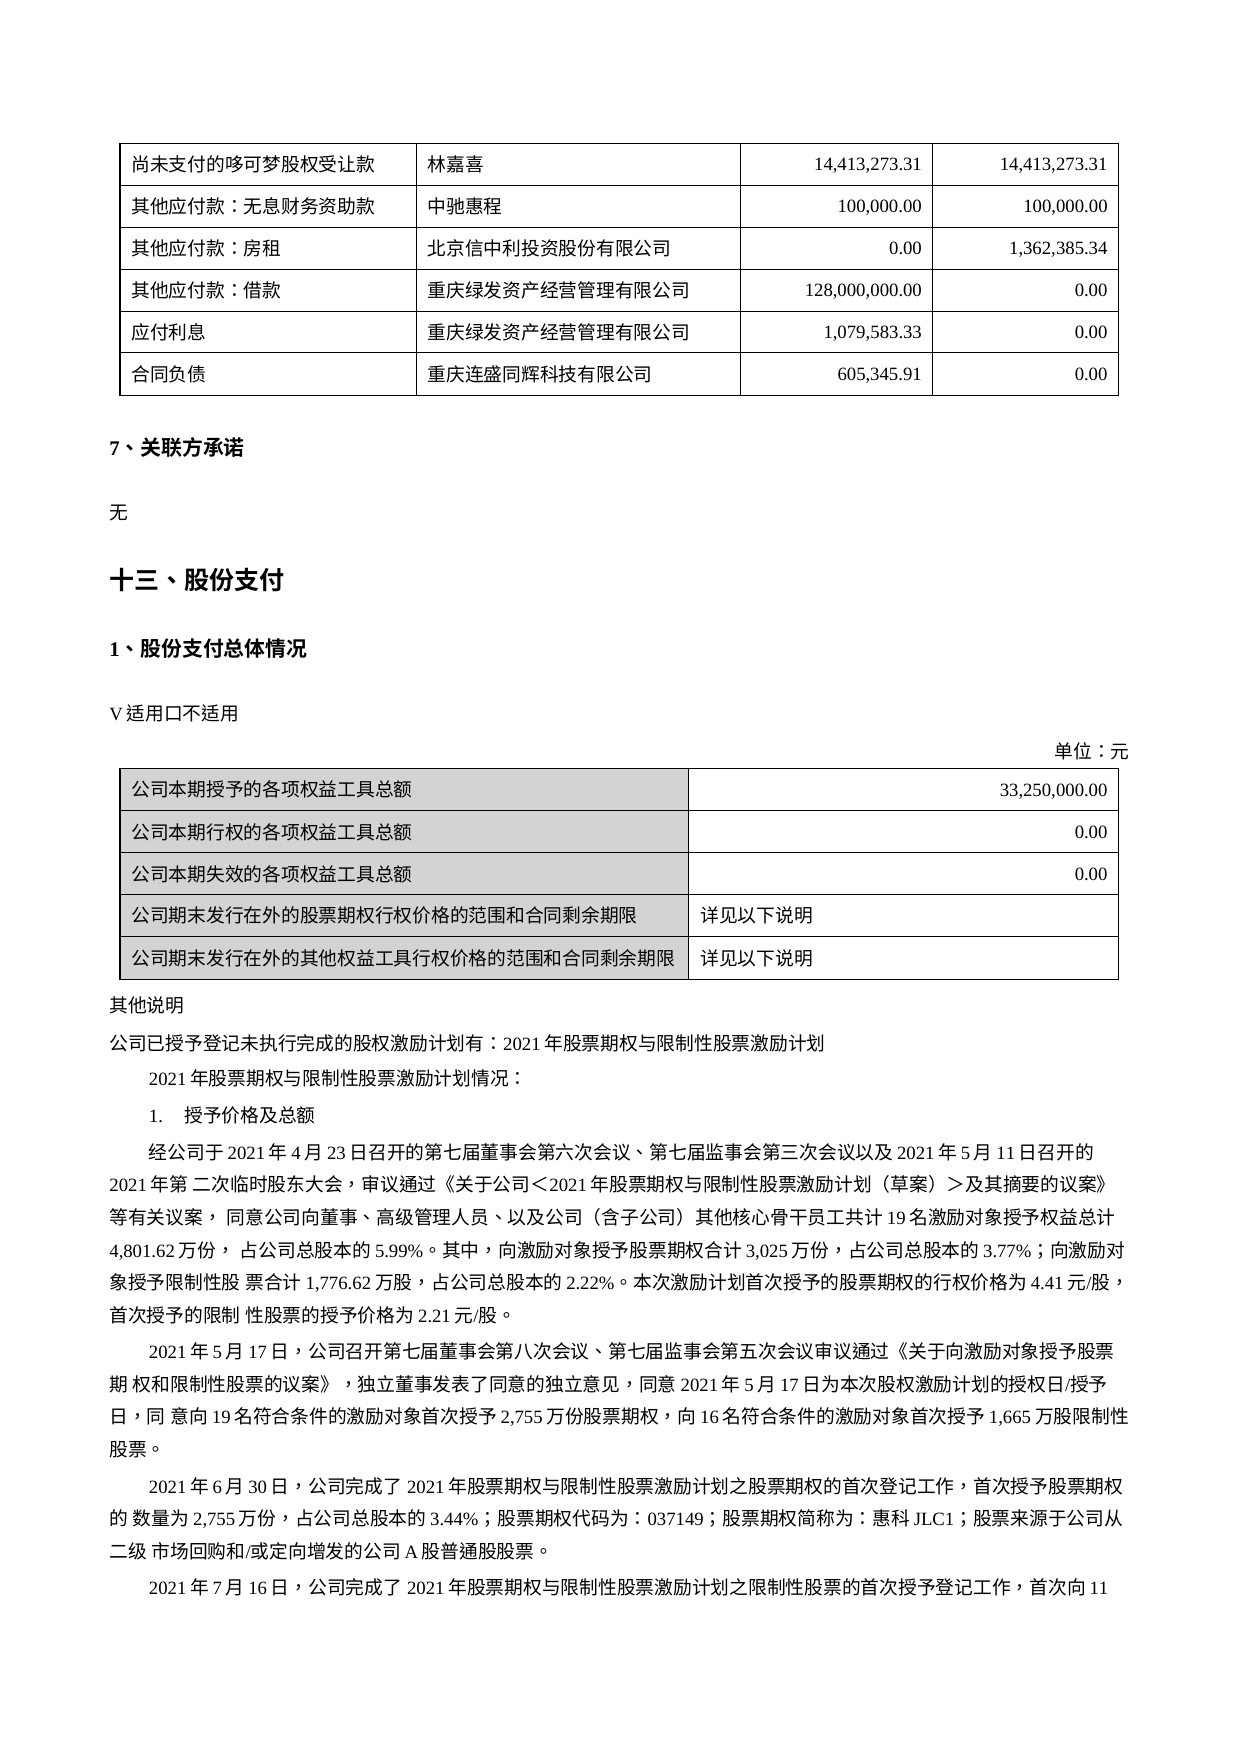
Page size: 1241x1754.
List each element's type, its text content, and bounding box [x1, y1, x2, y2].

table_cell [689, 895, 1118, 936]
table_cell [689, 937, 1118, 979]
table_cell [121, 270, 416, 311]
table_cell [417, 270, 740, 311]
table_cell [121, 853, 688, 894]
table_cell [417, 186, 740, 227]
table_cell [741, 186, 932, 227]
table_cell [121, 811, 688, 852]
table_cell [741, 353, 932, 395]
text 无 [109, 499, 1129, 525]
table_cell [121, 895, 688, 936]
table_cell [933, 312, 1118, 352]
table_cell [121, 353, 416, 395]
text V适用口不适用 [109, 700, 1129, 726]
text 经公司于2021年4月23日召开的第七届董事会第六次会议、第七届监事会第三次会议以及2021年5月11日召开的2021年第 二次临时股东大会，审议通过《关于公司＜2021年股票期权与限制性股票激励计划（草案）＞及其摘要的议案》等有关议案， 同意公司向董事、高级管理人员、以及公司（含子公司）其他核心骨干员工共计19名激励对象授予权益总计4,801.62万份， 占公司总股本的5.99%。其中，向激励对象授予股票期权合计3,025万份，占公司总股本的3.77%；向激励对象授予限制性股 票合计1,776.62万股，占公司总股本的2.22%。本次激励计划首次授予的股票期权的行权价格为4.41元/股，首次授予的限制 性股票的授予价格为2.21元/股。 [109, 1133, 1129, 1329]
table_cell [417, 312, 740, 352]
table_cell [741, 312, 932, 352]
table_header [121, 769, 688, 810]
text 2021年6月30日，公司完成了 2021年股票期权与限制性股票激励计划之股票期权的首次登记工作，首次授予股票期权的 数量为2,755万份，占公司总股本的3.44%；股票期权代码为：037149；股票期权简称为：惠科JLC1；股票来源于公司从二级 市场回购和/或定向增发的公司A股普通股股票。 [109, 1467, 1129, 1565]
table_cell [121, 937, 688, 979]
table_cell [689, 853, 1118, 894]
text 2021年5月17日，公司召开第七届董事会第八次会议、第七届监事会第五次会议审议通过《关于向激励对象授予股票期 权和限制性股票的议案》，独立董事发表了同意的独立意见，同意2021年5月17日为本次股权激励计划的授权日/授予日，同 意向19名符合条件的激励对象首次授予2,755万份股票期权，向16名符合条件的激励对象首次授予1,665万股限制性股票。 [109, 1333, 1129, 1463]
subtitle 7、关联方承诺 [109, 433, 1129, 462]
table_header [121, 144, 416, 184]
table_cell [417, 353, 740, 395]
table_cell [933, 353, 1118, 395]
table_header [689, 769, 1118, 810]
subtitle 十三、股份支付 [109, 562, 1129, 597]
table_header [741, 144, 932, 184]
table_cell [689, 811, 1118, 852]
text 2021年股票期权与限制性股票激励计划情况： [109, 1060, 1129, 1092]
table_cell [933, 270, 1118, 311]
text 公司已授予登记未执行完成的股权激励计划有：2021年股票期权与限制性股票激励计划 [109, 1030, 1129, 1056]
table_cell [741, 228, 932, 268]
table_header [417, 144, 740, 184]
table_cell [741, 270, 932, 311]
subtitle 1、股份支付总体情况 [109, 634, 1129, 662]
text 其他说明 [109, 992, 1129, 1018]
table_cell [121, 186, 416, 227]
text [109, 1569, 1129, 1601]
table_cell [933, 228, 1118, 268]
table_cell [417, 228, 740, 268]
list 授予价格及总额 [109, 1097, 1129, 1129]
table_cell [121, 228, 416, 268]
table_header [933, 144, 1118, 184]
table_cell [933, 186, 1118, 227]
text 单位：元 [109, 738, 1129, 763]
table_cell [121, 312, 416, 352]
